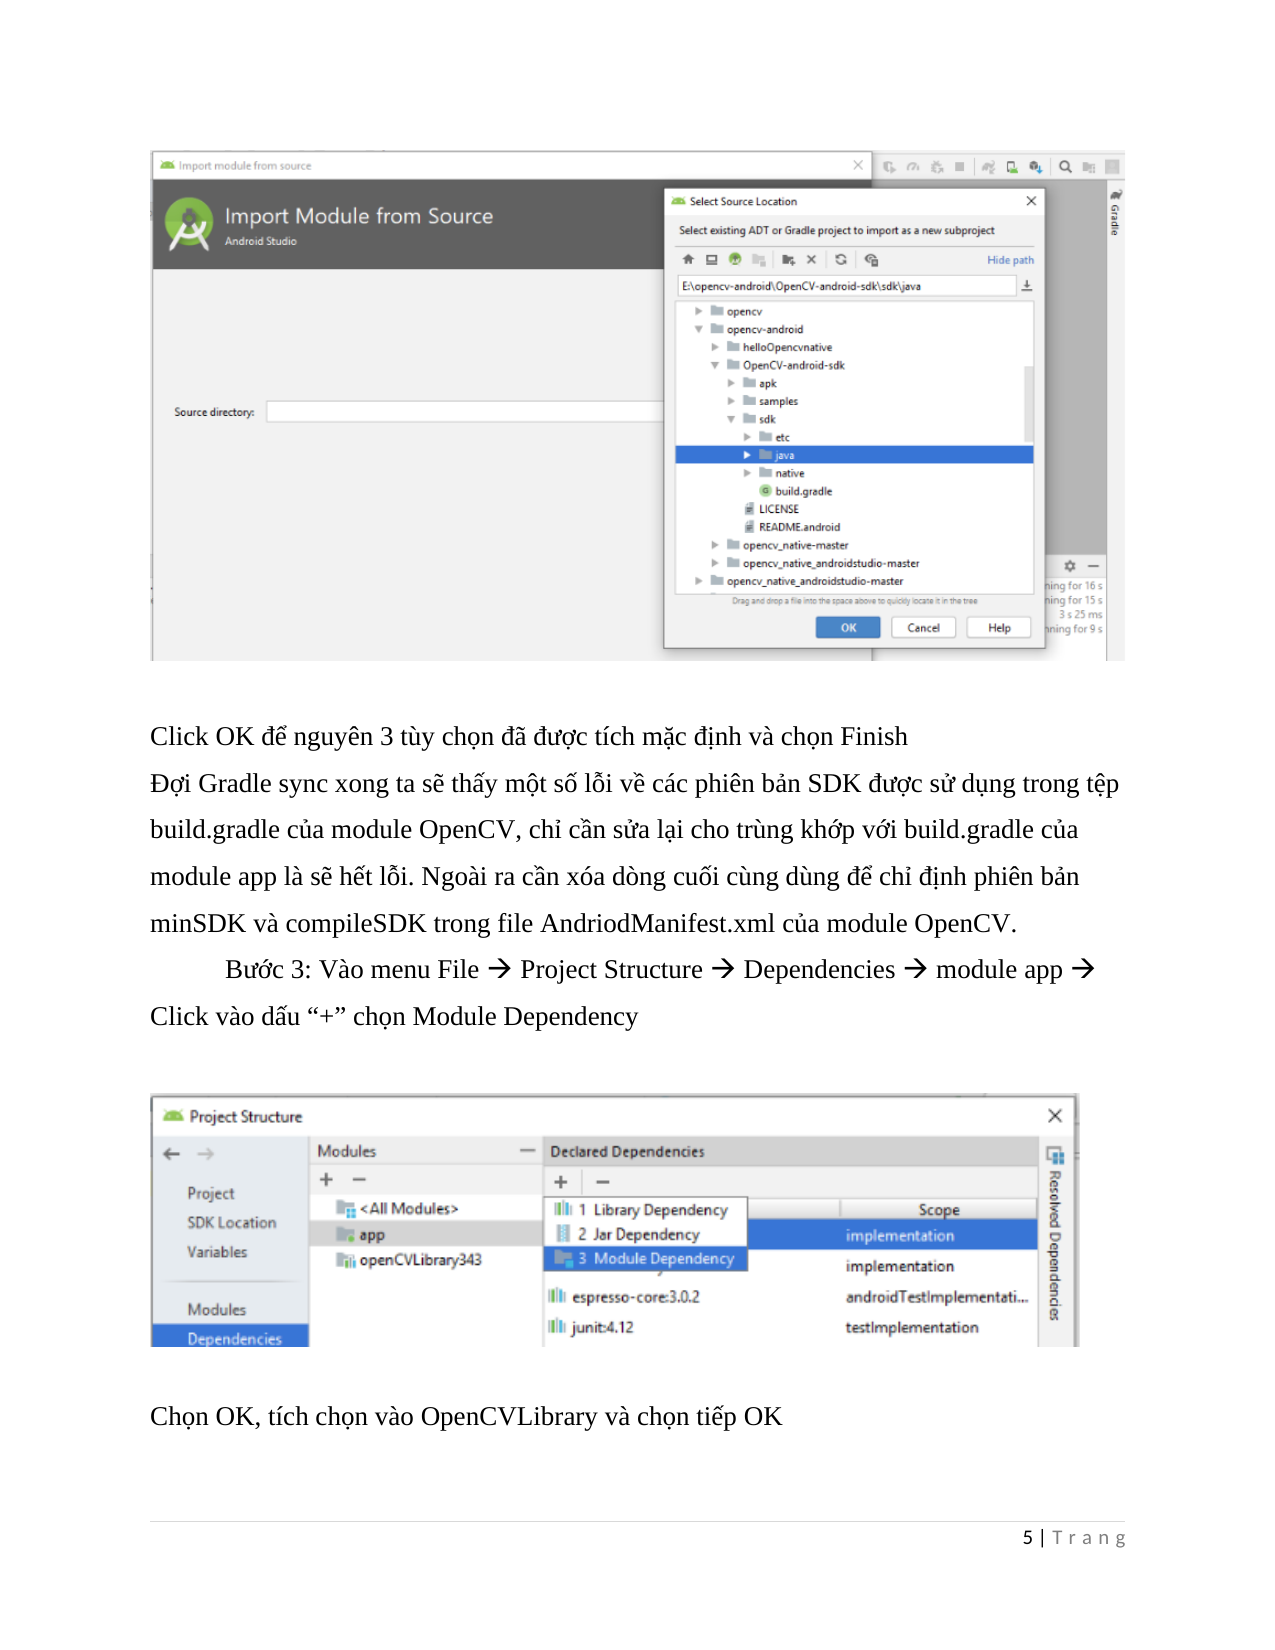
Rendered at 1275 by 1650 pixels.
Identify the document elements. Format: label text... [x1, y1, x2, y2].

text Bước 3: Vào menu File Project Structure Dependencies module app Click vào dấu “+” chọn Module Dependency [150, 953, 1125, 1031]
picture [150, 150, 1125, 661]
text Chọn OK, tích chọn vào OpenCVLibrary và chọn tiếp OK [150, 1400, 1125, 1431]
text Đợi Gradle sync xong ta sẽ thấy một số lỗi về các phiên bản SDK được sử dụng trong tệp build.gradle của module OpenCV, chỉ cần sửa lại cho trùng khớp với build.gradle của module app là sẽ hết lỗi. Ngoài ra cần xóa dòng cuối cùng dùng để chỉ định phiên bản minSDK và compileSDK trong file AndriodManifest.xml của module OpenCV. [150, 767, 1125, 938]
picture [150, 1093, 1080, 1347]
text Click OK để nguyên 3 tùy chọn đã được tích mặc định và chọn Finish [150, 720, 1125, 751]
